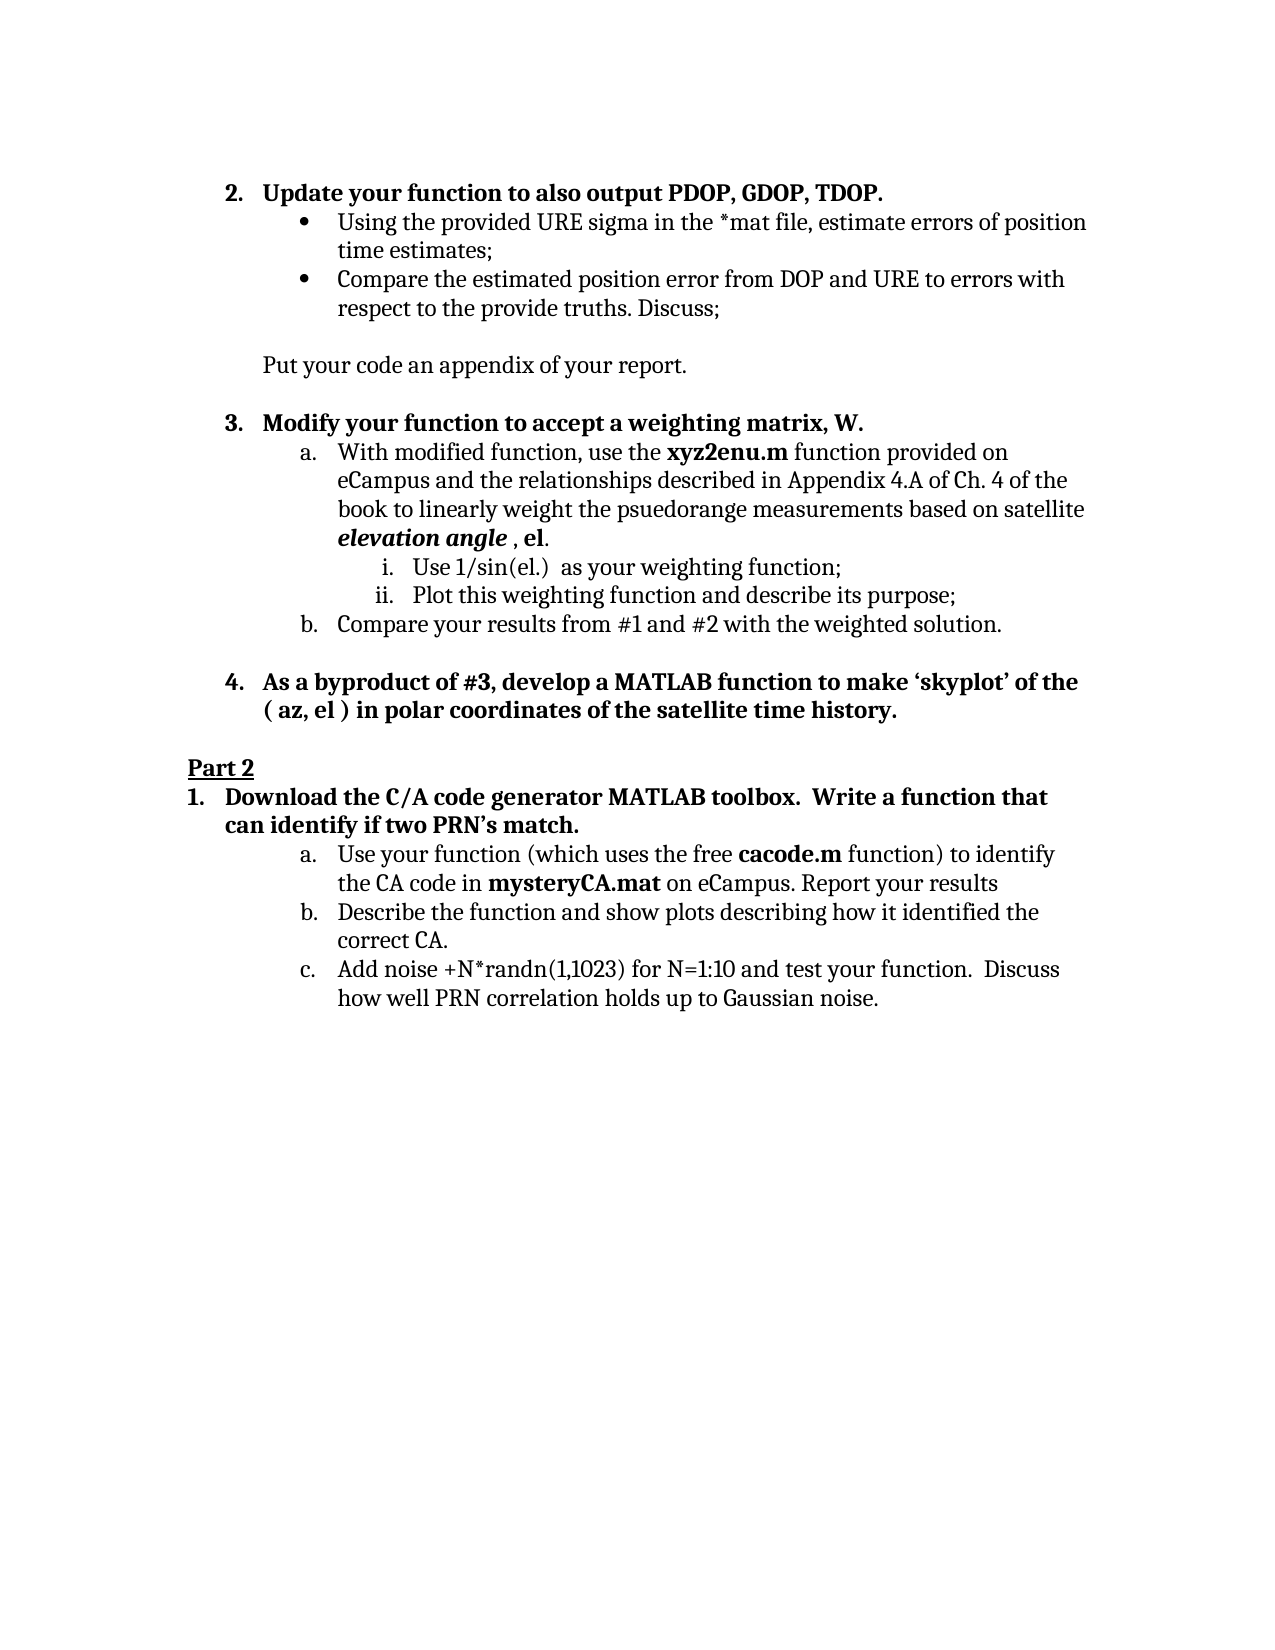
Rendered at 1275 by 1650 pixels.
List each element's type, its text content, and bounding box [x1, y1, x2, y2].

list Use 1/sin(el.) as your weighting function; [394, 552, 1087, 581]
list Compare the estimated position error from DOP and URE to errors with respect to the provide truths. Discuss; [300, 265, 1087, 322]
list Download the C/A code generator MATLAB toolbox. Write a function that can identify if two PRN’s match. [187, 782, 1087, 840]
list Update your function to also output PDOP, GDOP, TDOP. [225, 179, 1087, 207]
list As a byproduct of #3, develop a MATLAB function to make ‘skyplot’ of the ( az, el ) in polar coordinates of the satellite time history. [225, 667, 1087, 725]
list Using the provided URE sigma in the *mat file, estimate errors of position time estimates; [300, 207, 1087, 265]
list With modified function, use the xyz2enu.m function provided on eCampus and the relationships described in Appendix 4.A of Ch. 4 of the book to linearly weight the psuedorange measurements based on satellite elevation angle , el. [300, 437, 1087, 552]
list Plot this weighting function and describe its purpose; [394, 581, 1087, 610]
text Part 2 [187, 754, 1087, 782]
list Use your function (which uses the free cacode.m function) to identify the CA code in mysteryCA.mat on eCampus. Report your results [300, 840, 1087, 897]
list Modify your function to accept a weighting matrix, W. [225, 409, 1087, 437]
text Put your code an appendix of your report. [262, 351, 1087, 380]
list Add noise +N*randn(1,1023) for N=1:10 and test your function. Discuss how well PRN correlation holds up to Gaussian noise. [300, 955, 1087, 1012]
list Compare your results from #1 and #2 with the weighted solution. [300, 610, 1087, 639]
list Describe the function and show plots describing how it identified the correct CA. [300, 897, 1087, 955]
